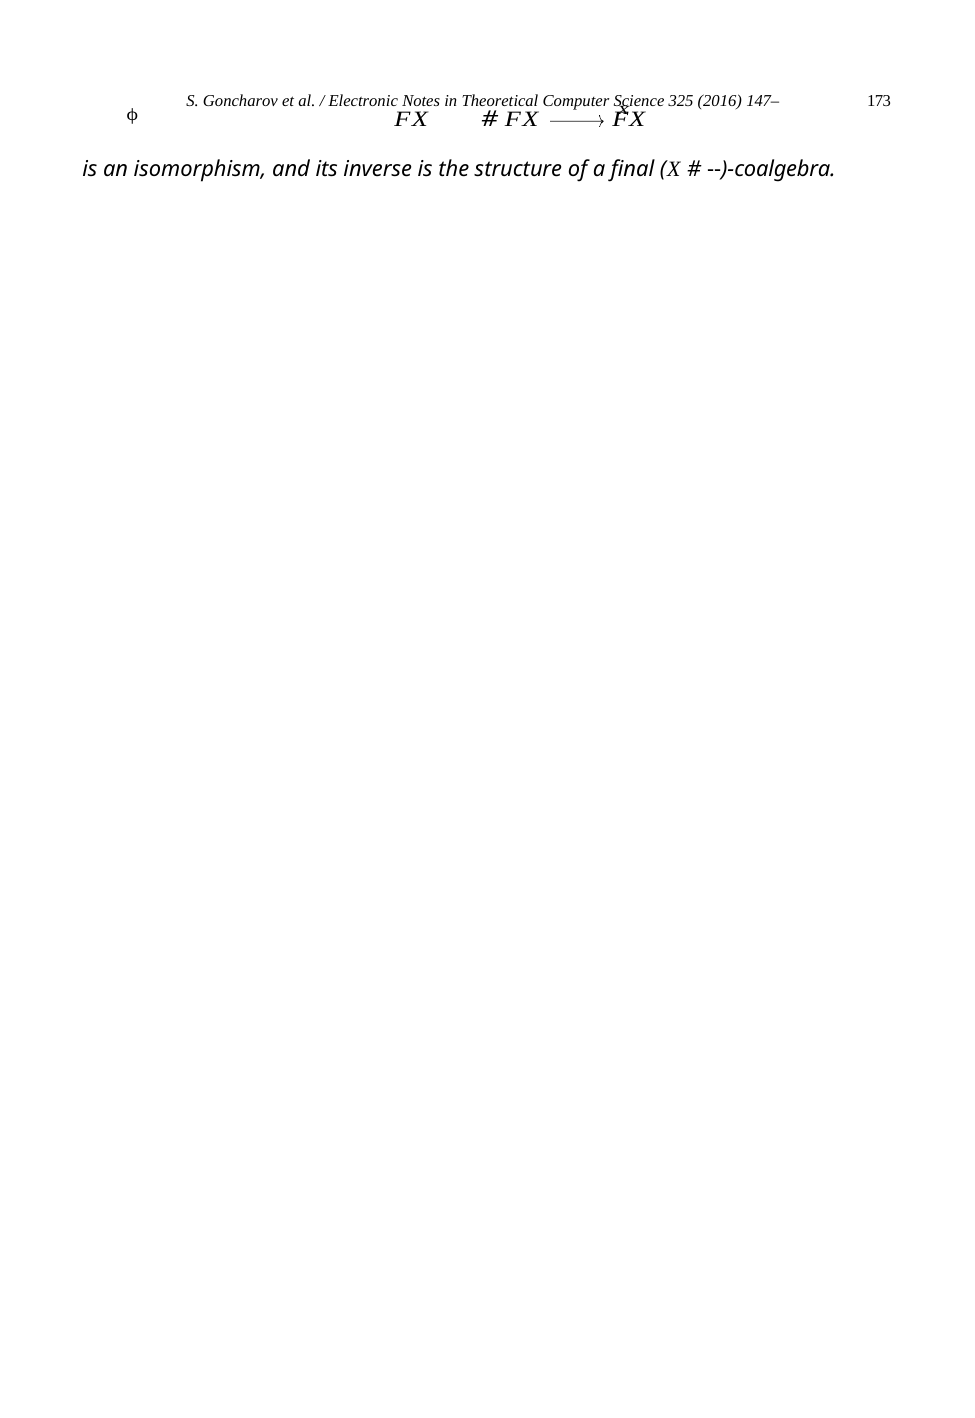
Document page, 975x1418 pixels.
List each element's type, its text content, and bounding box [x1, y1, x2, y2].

text FX # FX FX [394, 110, 442, 131]
text ϕ [46, 110, 131, 123]
text FX # FX FX [481, 110, 914, 131]
picture [550, 115, 604, 127]
text is an isomorphism, and its inverse is the structure of a ﬁnal (X # --)-coalgebra. [82, 152, 914, 182]
text ϕ [133, 110, 219, 123]
